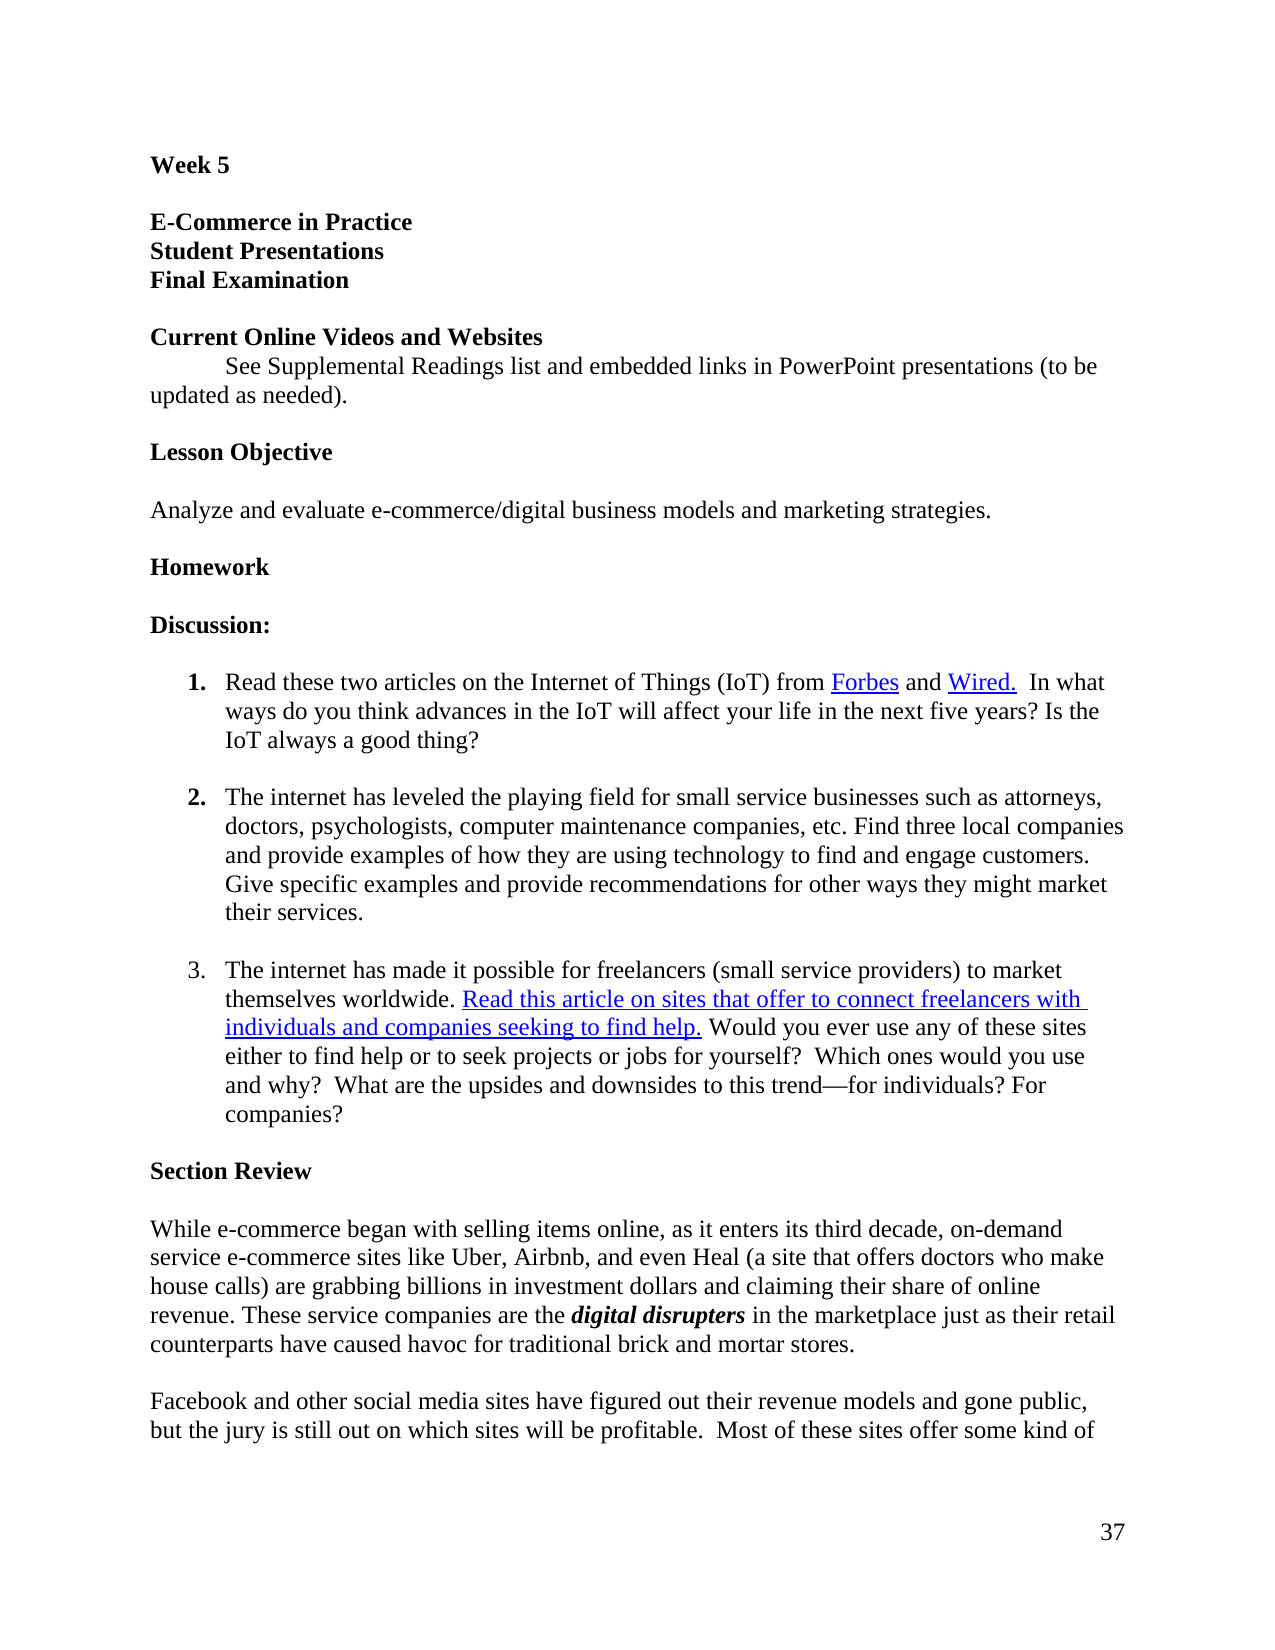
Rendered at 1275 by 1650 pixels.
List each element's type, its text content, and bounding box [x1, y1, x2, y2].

text E-Commerce in Practice [150, 207, 1125, 236]
text Discussion: [150, 581, 1125, 639]
text Final Examination [150, 265, 1125, 294]
text While e-commerce began with selling items online, as it enters its third decade, on-demand service e-commerce sites like Uber, Airbnb, and even Heal (a site that offers doctors who make house calls) are grabbing billions in investment dollars and claiming their share of online revenue. These service companies are the digital disrupters in the marketplace just as their retail counterparts have caused havoc for traditional brick and mortar stores. [150, 1214, 1125, 1357]
text Section Review [150, 1156, 1125, 1185]
text Current Online Videos and Websites [150, 322, 1125, 351]
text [150, 1357, 1125, 1444]
list The internet has made it possible for freelancers (small service providers) to market themselves worldwide. Read this article on sites that offer to connect freelancers with individuals and companies seeking to find help. Would you ever use any of these sites either to find help or to seek projects or jobs for yourself? Which ones would you use and why? What are the upsides and downsides to this trend—for individuals? For companies? [187, 955, 1125, 1127]
text See Supplemental Readings list and embedded links in PowerPoint presentations (to be updated as needed). [150, 351, 1125, 409]
list Read these two articles on the Internet of Things (IoT) from Forbes and Wired. In what ways do you think advances in the IoT will affect your life in the next five years? Is the IoT always a good thing? [187, 667, 1125, 782]
list The internet has leveled the playing field for small service businesses such as attorneys, doctors, psychologists, computer maintenance companies, etc. Find three local companies and provide examples of how they are using technology to find and engage customers. Give specific examples and provide recommendations for other ways they might market their services. [187, 782, 1125, 955]
text Student Presentations [150, 236, 1125, 265]
text Homework [150, 552, 1125, 581]
text Week 5 [150, 150, 1125, 179]
text Lesson Objective [150, 437, 1125, 466]
text Analyze and evaluate e-commerce/digital business models and marketing strategies. [150, 495, 1125, 524]
